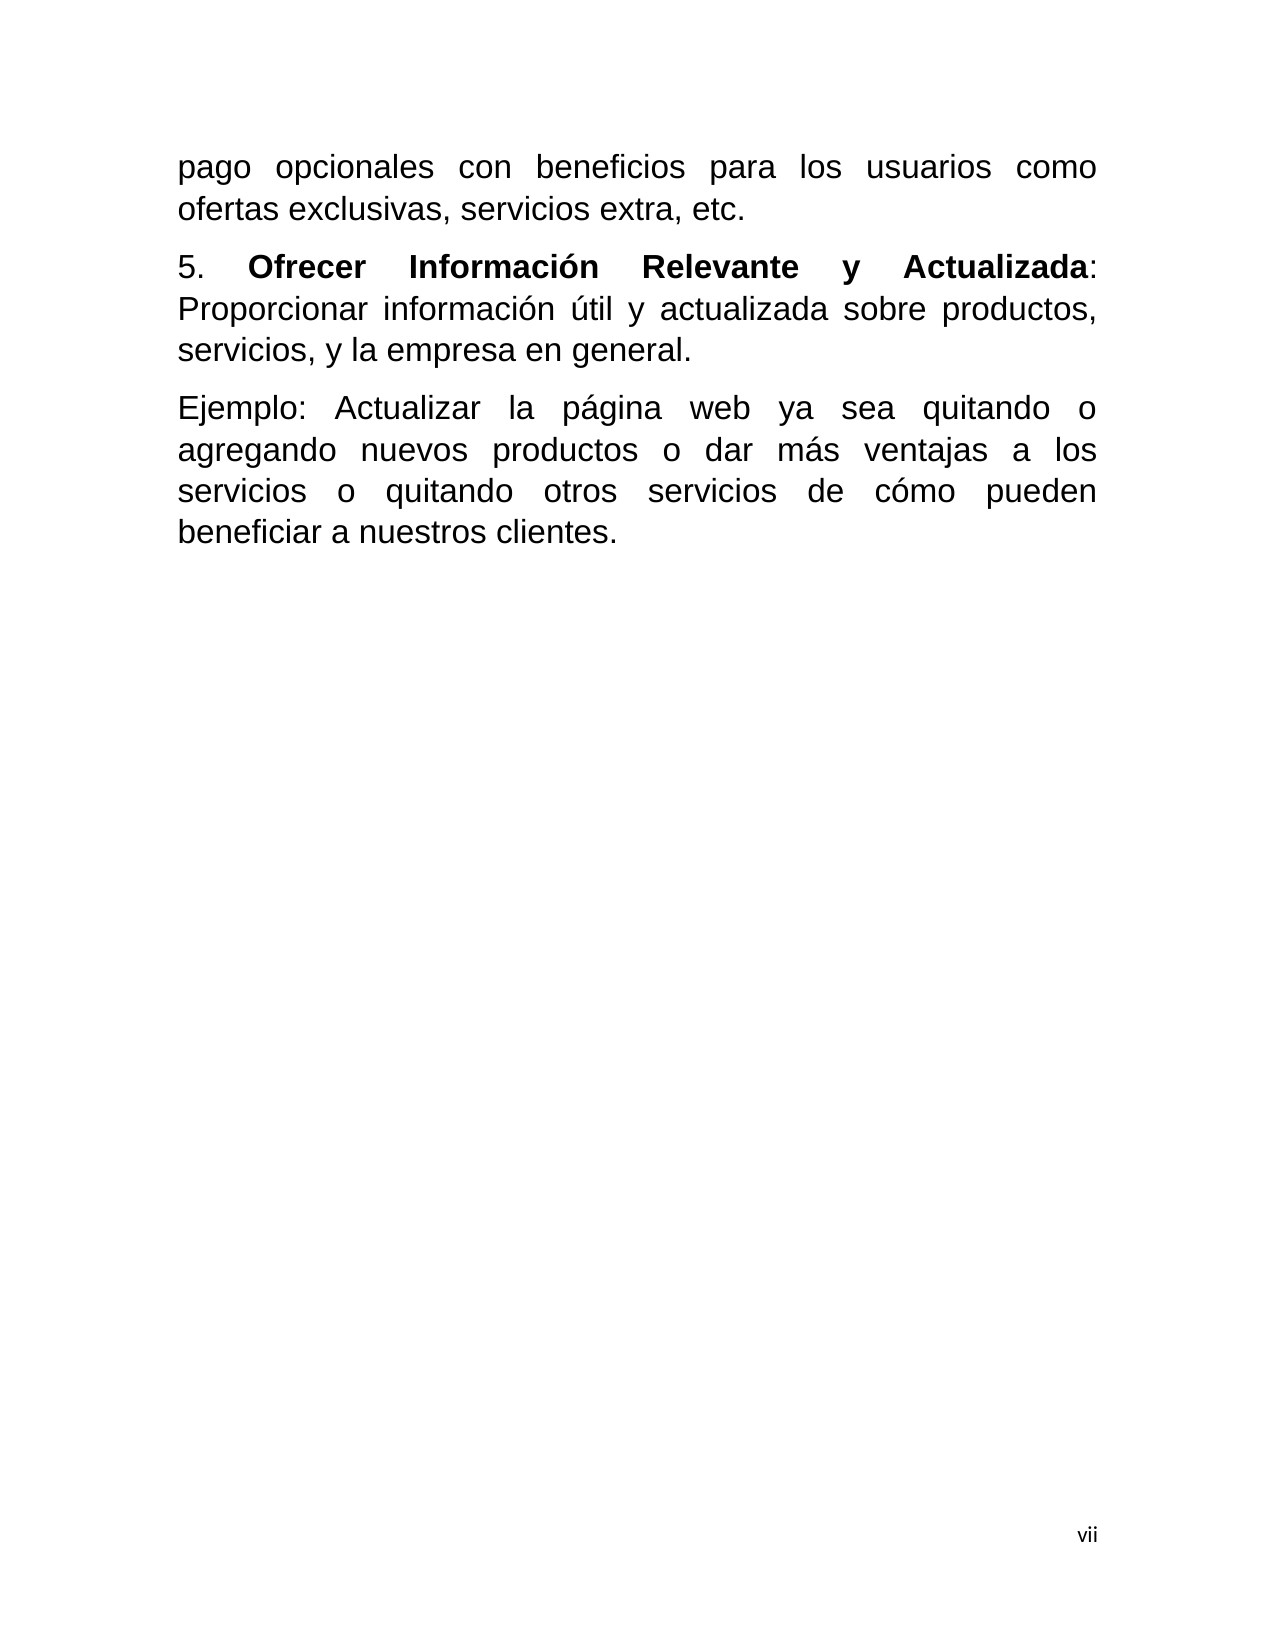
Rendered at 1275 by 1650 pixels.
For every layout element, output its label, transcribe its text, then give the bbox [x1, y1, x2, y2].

text Ejemplo: Actualizar la página web ya sea quitando o agregando nuevos productos o dar más ventajas a los servicios o quitando otros servicios de cómo pueden beneficiar a nuestros clientes. [177, 388, 1098, 551]
text 5. Ofrecer Información Relevante y Actualizada: Proporcionar información útil y actualizada sobre productos, servicios, y la empresa en general. [177, 247, 1098, 368]
